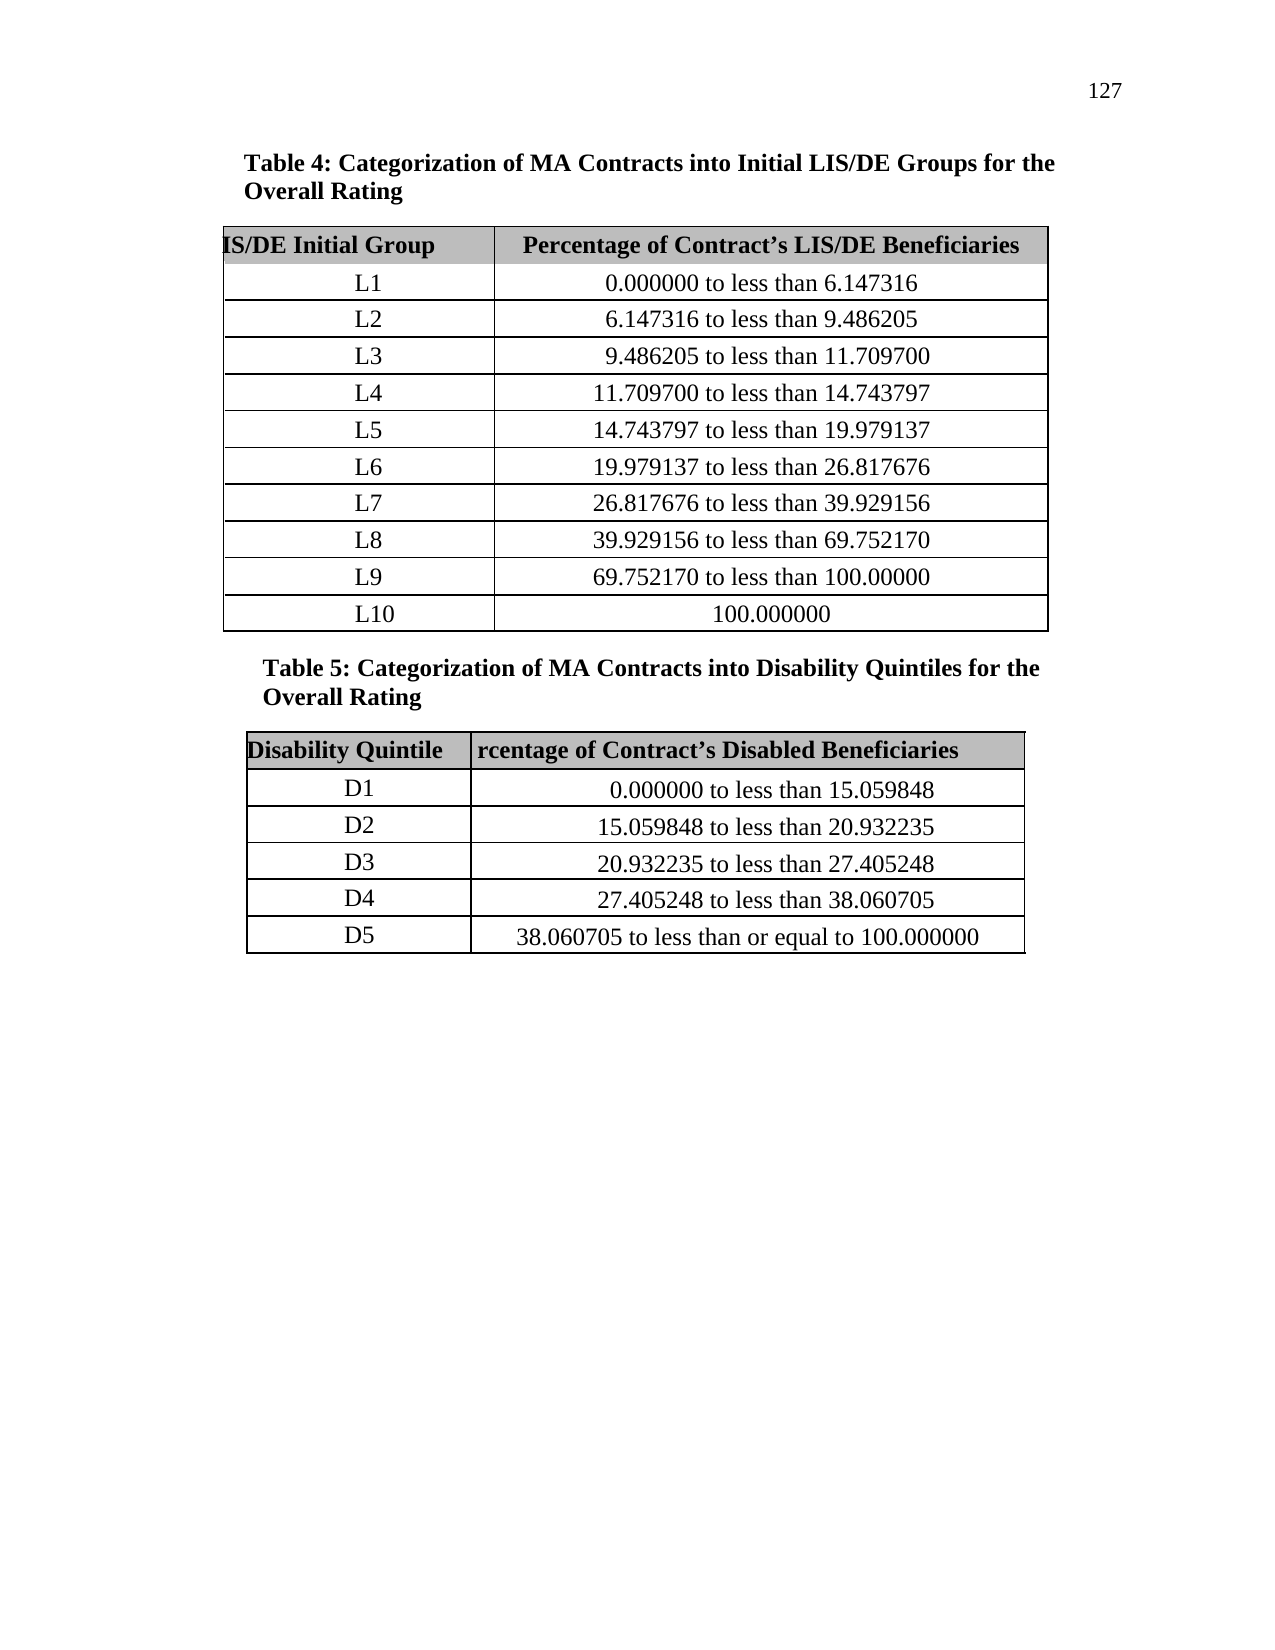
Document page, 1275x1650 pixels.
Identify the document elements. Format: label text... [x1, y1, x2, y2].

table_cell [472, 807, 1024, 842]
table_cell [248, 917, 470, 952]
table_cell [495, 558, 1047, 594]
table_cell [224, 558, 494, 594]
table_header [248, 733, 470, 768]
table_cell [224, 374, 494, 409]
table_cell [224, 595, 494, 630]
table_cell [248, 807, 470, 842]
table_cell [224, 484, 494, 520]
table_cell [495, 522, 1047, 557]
text Table 5: Categorization of MA Contracts into Disability Quintiles for the Overall Rating [262, 653, 1042, 710]
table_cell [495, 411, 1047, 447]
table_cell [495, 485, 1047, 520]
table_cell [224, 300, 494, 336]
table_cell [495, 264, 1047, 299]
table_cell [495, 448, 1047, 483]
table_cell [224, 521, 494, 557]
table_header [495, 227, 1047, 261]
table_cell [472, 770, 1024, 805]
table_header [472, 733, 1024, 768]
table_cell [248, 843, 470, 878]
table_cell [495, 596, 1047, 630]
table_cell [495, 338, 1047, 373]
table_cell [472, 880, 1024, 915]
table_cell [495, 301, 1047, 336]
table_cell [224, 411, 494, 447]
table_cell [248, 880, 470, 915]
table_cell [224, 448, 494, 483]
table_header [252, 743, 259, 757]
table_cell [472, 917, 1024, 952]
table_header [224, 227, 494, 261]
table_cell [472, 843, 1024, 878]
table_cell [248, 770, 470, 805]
subtitle Table 4: Categorization of MA Contracts into Initial LIS/DE Groups for the Overall Rating [244, 148, 1072, 205]
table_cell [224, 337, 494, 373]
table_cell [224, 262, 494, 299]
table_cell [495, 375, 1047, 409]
